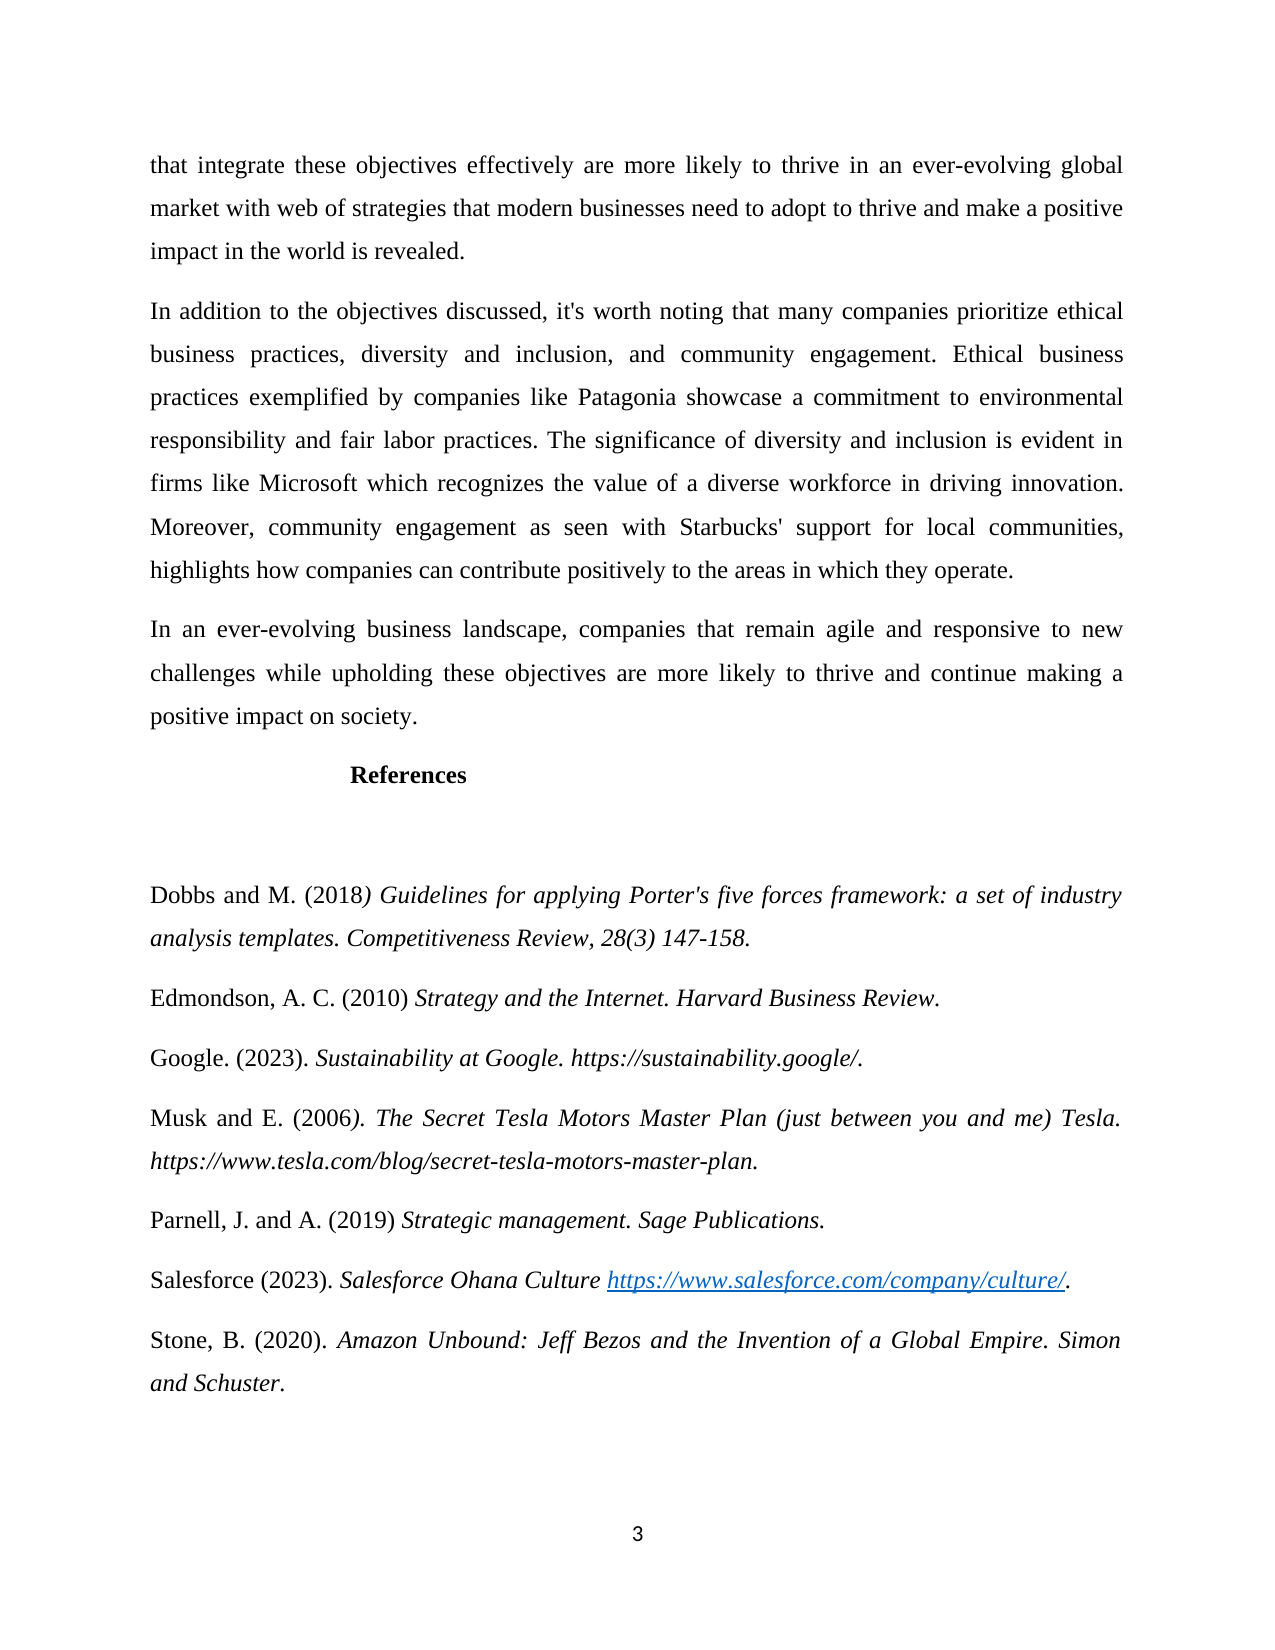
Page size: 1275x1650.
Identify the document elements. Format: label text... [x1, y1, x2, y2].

text Google. (2023). Sustainability at Google. https://sustainability.google/. [150, 1043, 1125, 1072]
text Musk and E. (2006). The Secret Tesla Motors Master Plan (just between you and me) Tesla. https://www.tesla.com/blog/secret-tesla-motors-master-plan. [150, 1103, 1125, 1174]
text In addition to the objectives discussed, it's worth noting that many companies prioritize ethical business practices, diversity and inclusion, and community engagement. Ethical business practices exemplified by companies like Patagonia showcase a commitment to environmental responsibility and fair labor practices. The significance of diversity and inclusion is evident in firms like Microsoft which recognizes the value of a diverse workforce in driving innovation. Moreover, community engagement as seen with Starbucks' support for local communities, highlights how companies can contribute positively to the areas in which they operate. [150, 296, 1125, 583]
text References [150, 761, 1125, 789]
text Stone, B. (2020). Amazon Unbound: Jeff Bezos and the Invention of a Global Empire. Simon and Schuster. [150, 1325, 1125, 1397]
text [150, 150, 1125, 265]
text Parnell, J. and A. (2019) Strategic management. Sage Publications. [150, 1206, 1125, 1234]
text Salesforce (2023). Salesforce Ohana Culture https://www.salesforce.com/company/culture/. [150, 1265, 1125, 1294]
text Edmondson, A. C. (2010) Strategy and the Internet. Harvard Business Review. [150, 983, 1125, 1012]
text Dobbs and M. (2018) Guidelines for applying Porter's five forces framework: a set of industry analysis templates. Competitiveness Review, 28(3) 147-158. [150, 880, 1125, 952]
text In an ever-evolving business landscape, companies that remain agile and responsive to new challenges while upholding these objectives are more likely to thrive and continue making a positive impact on society. [150, 614, 1125, 729]
